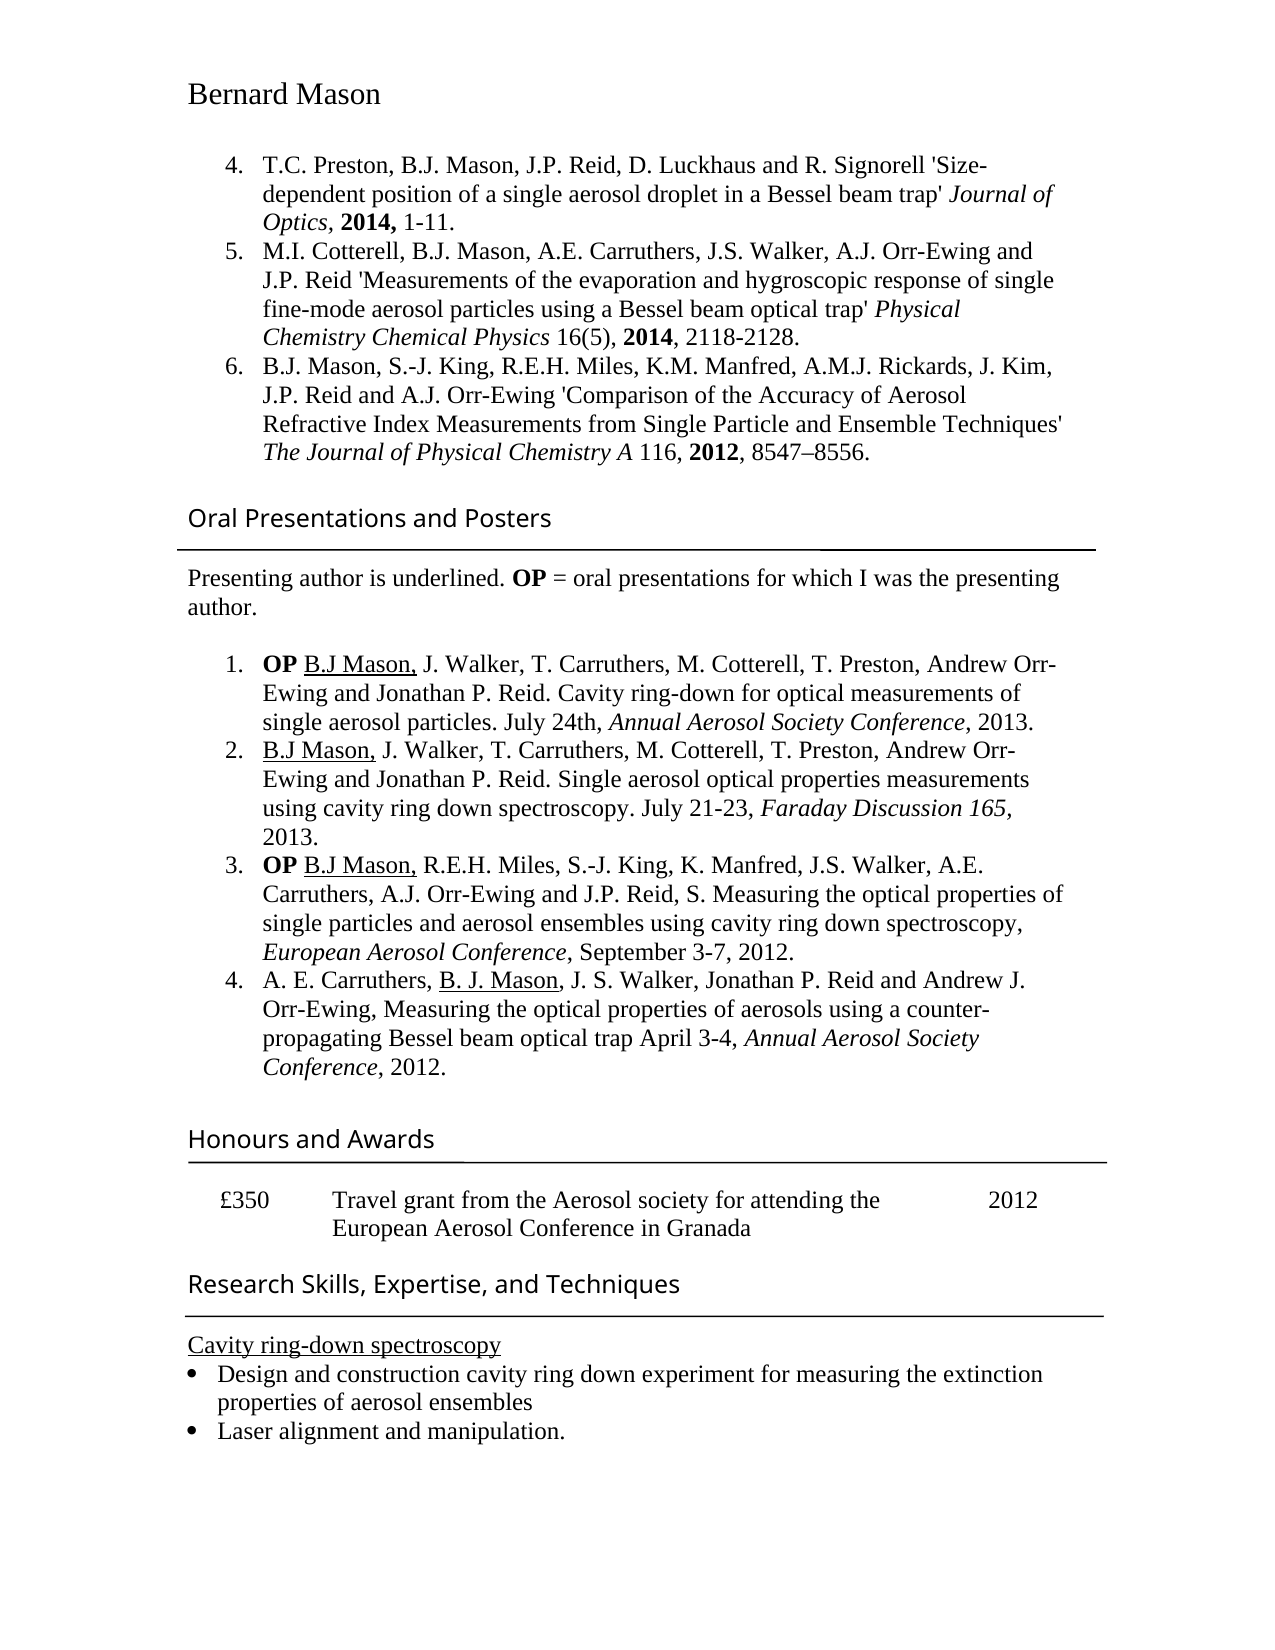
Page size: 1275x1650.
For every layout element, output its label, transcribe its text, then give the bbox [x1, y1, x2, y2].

subtitle Oral Presentations and Posters [187, 500, 1069, 534]
list B.J. Mason, S.-J. King, R.E.H. Miles, K.M. Manfred, A.M.J. Rickards, J. Kim, J.P. Reid and A.J. Orr-Ewing 'Comparison of the Accuracy of Aerosol Refractive Index Measurements from Single Particle and Ensemble Techniques' The Journal of Physical Chemistry A 116, 2012, 8547–8556. [225, 351, 1069, 466]
list OP B.J Mason, J. Walker, T. Carruthers, M. Cotterell, T. Preston, Andrew Orr-Ewing and Jonathan P. Reid. Cavity ring-down for optical measurements of single aerosol particles. July 24th, Annual Aerosol Society Conference, 2013. [225, 649, 1069, 736]
table_header £350 [208, 1185, 321, 1242]
list A. E. Carruthers, B. J. Mason, J. S. Walker, Jonathan P. Reid and Andrew J. Orr-Ewing, Measuring the optical properties of aerosols using a counter-propagating Bessel beam optical trap April 3-4, Annual Aerosol Society Conference, 2012. [225, 966, 1069, 1081]
table_header Travel grant from the Aerosol society for attending the European Aerosol Conference in Granada [321, 1185, 977, 1242]
subtitle Honours and Awards [187, 1122, 1069, 1156]
list M.I. Cotterell, B.J. Mason, A.E. Carruthers, J.S. Walker, A.J. Orr-Ewing and J.P. Reid 'Measurements of the evaporation and hygroscopic response of single fine-mode aerosol particles using a Bessel beam optical trap' Physical Chemistry Chemical Physics 16(5), 2014, 2118-2128. [225, 236, 1069, 351]
text Presenting author is underlined. OP = oral presentations for which I was the presenting author. [187, 563, 1069, 621]
list Design and construction cavity ring down experiment for measuring the extinction properties of aerosol ensembles [187, 1359, 1069, 1416]
list Laser alignment and manipulation. [187, 1416, 1069, 1445]
list B.J Mason, J. Walker, T. Carruthers, M. Cotterell, T. Preston, Andrew Orr-Ewing and Jonathan P. Reid. Single aerosol optical properties measurements using cavity ring down spectroscopy. July 21-23, Faraday Discussion 165, 2013. [225, 736, 1069, 851]
text Cavity ring-down spectroscopy [187, 1330, 1069, 1359]
list T.C. Preston, B.J. Mason, J.P. Reid, D. Luckhaus and R. Signorell 'Size-dependent position of a single aerosol droplet in a Bessel beam trap' Journal of Optics, 2014, 1-11. [225, 150, 1069, 236]
table_header 2012 [977, 1185, 1108, 1242]
list OP B.J Mason, R.E.H. Miles, S.-J. King, K. Manfred, J.S. Walker, A.E. Carruthers, A.J. Orr-Ewing and J.P. Reid, S. Measuring the optical properties of single particles and aerosol ensembles using cavity ring down spectroscopy, European Aerosol Conference, September 3-7, 2012. [225, 851, 1069, 966]
subtitle Research Skills, Expertise, and Techniques [187, 1267, 1069, 1301]
